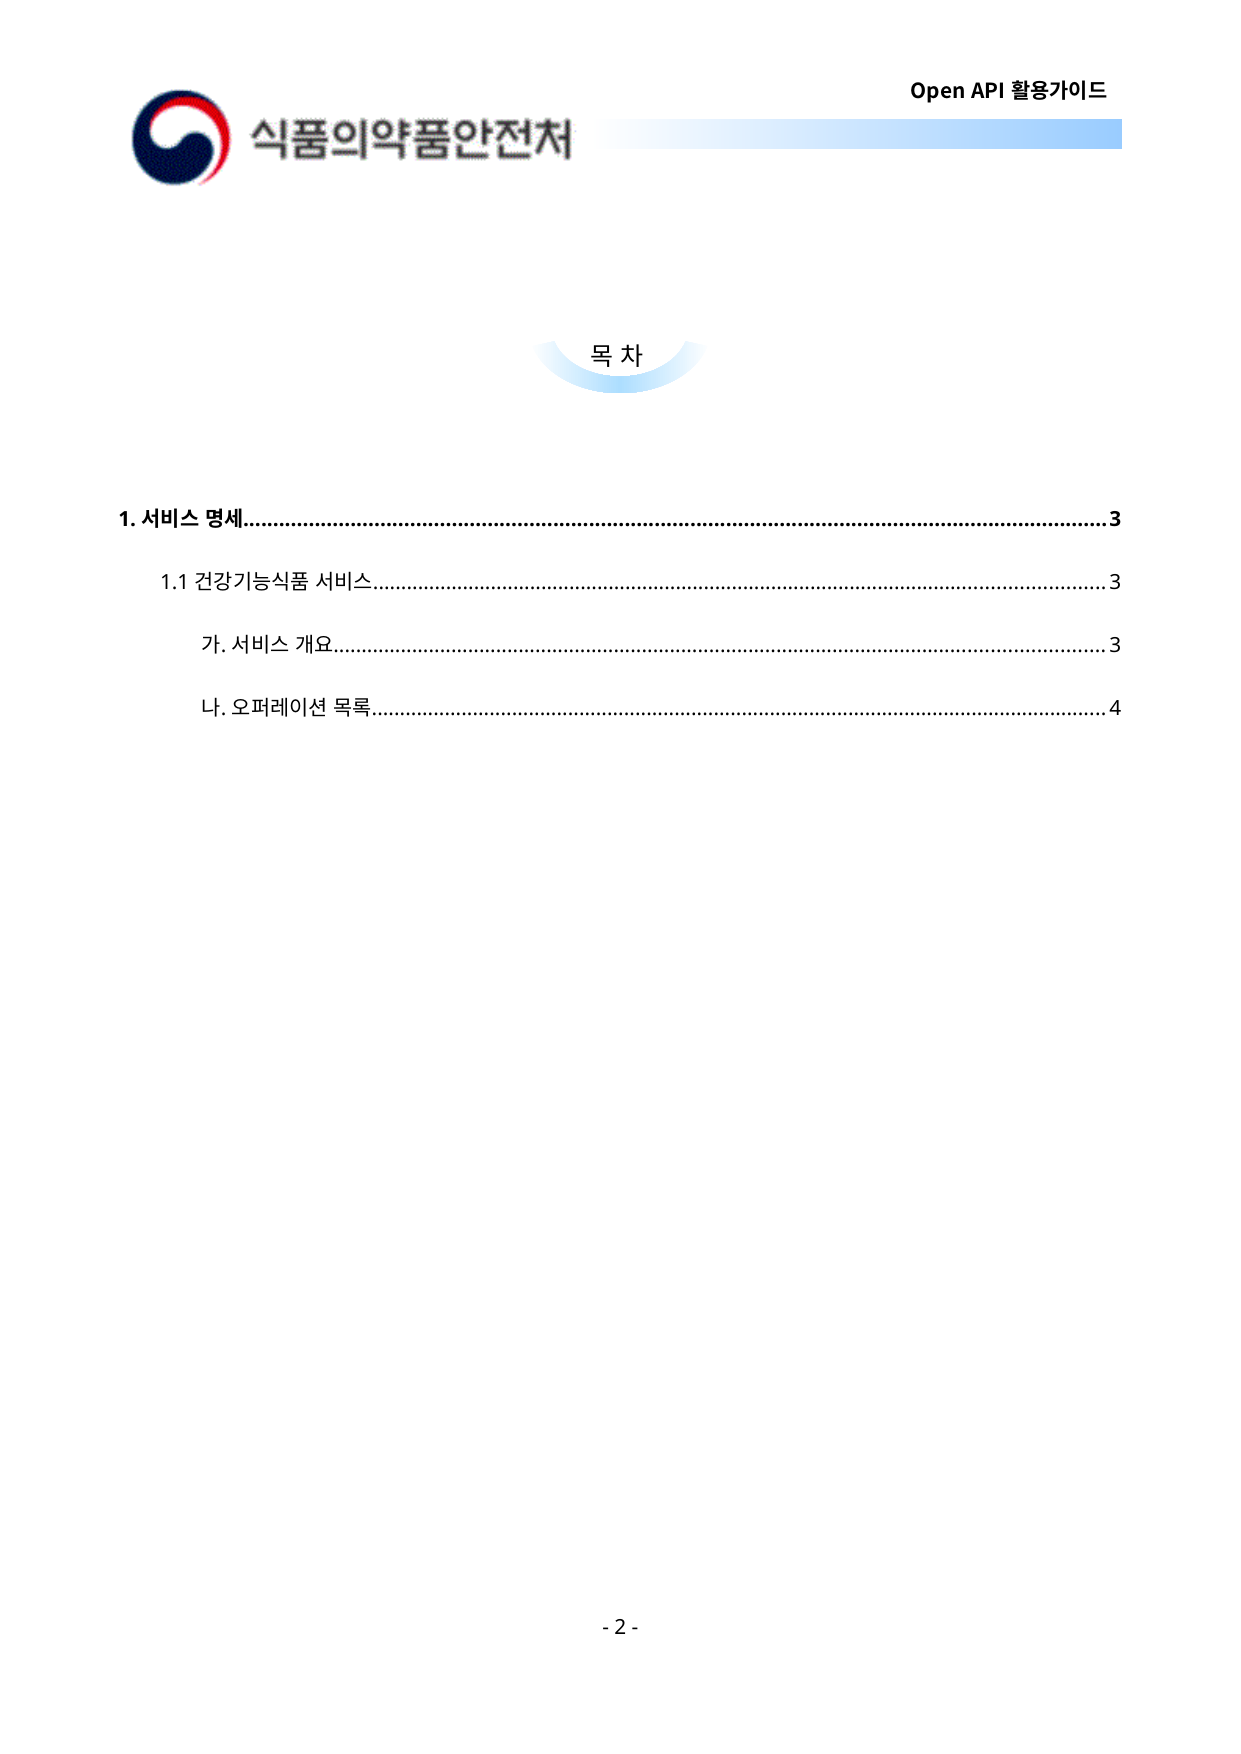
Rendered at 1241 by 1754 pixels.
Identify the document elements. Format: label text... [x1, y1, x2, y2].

picture [118, 88, 578, 194]
text 1. 서비스 명세 3 [118, 499, 1122, 536]
text 나. 오퍼레이션 목록 4 [201, 687, 1122, 725]
text 1.1 건강기능식품 서비스 3 [160, 562, 1122, 599]
text 가. 서비스 개요 3 [201, 624, 1122, 662]
